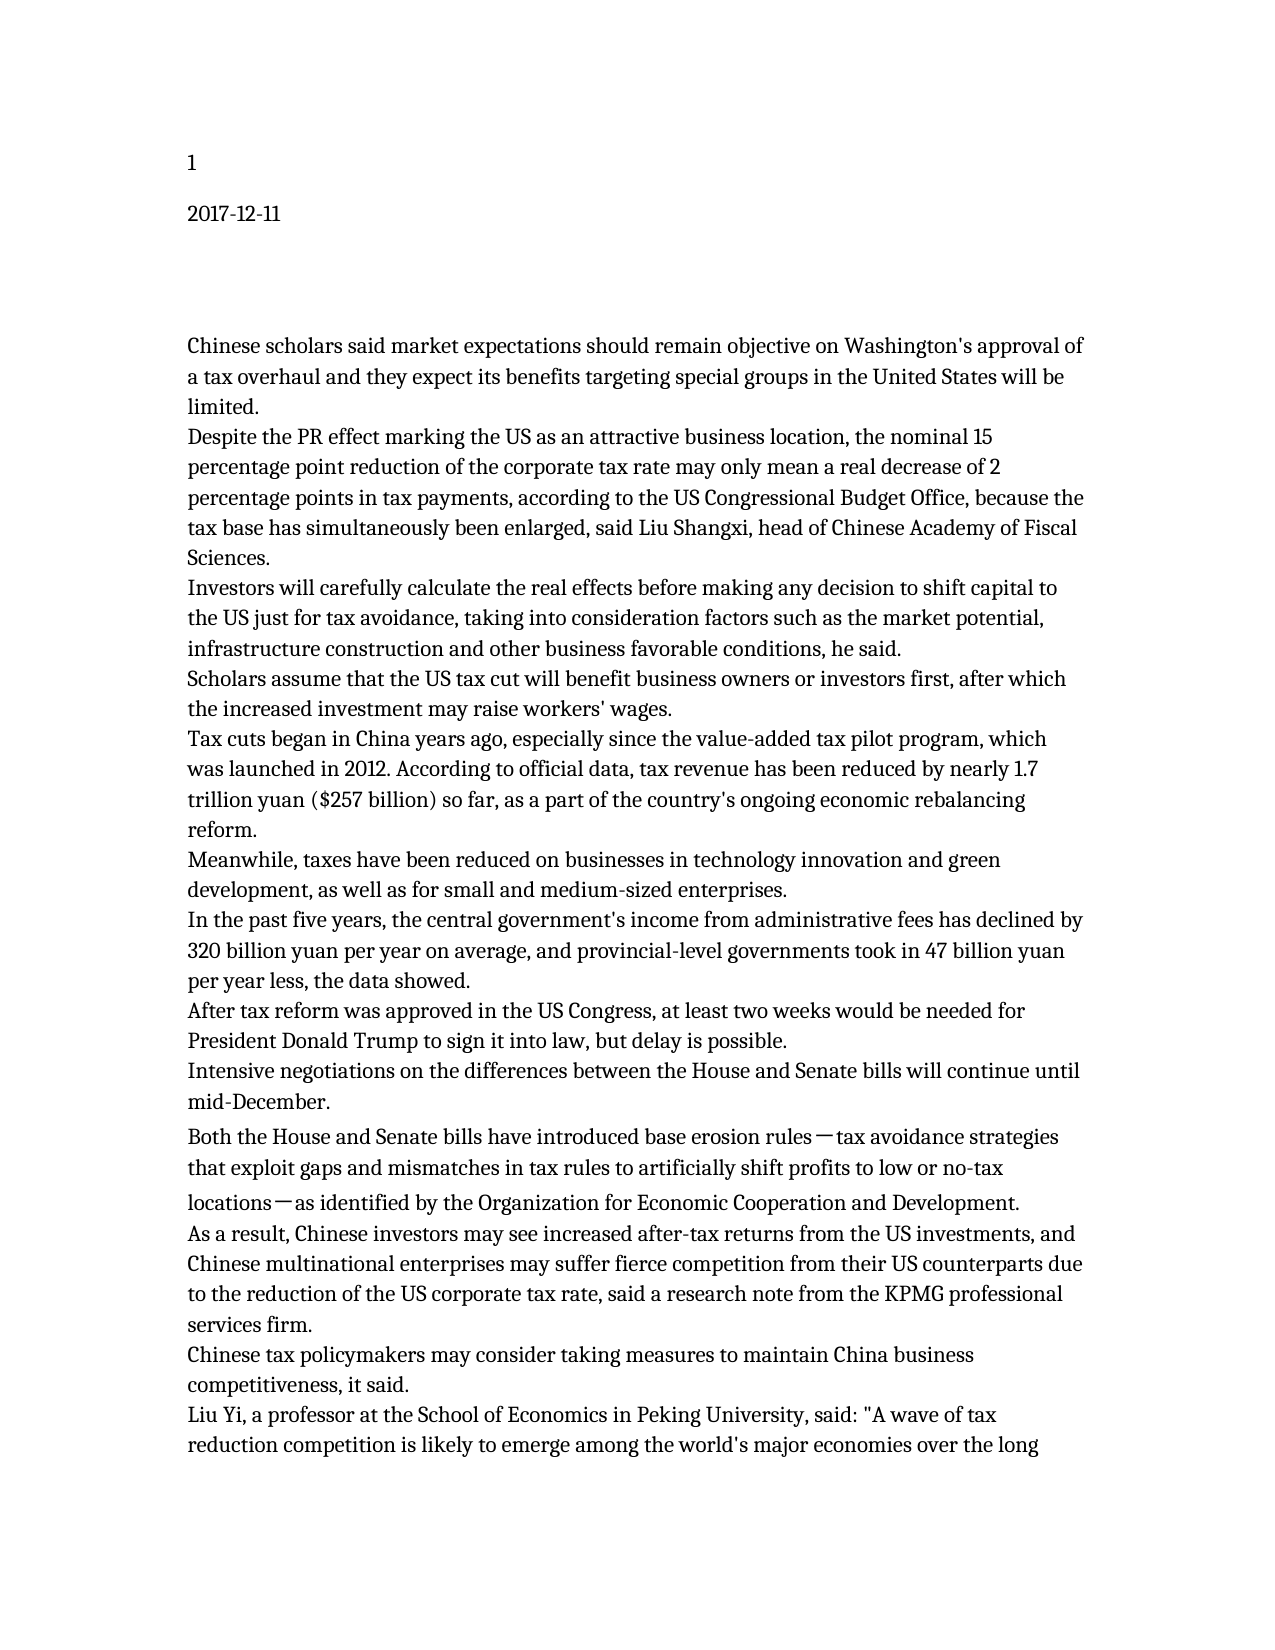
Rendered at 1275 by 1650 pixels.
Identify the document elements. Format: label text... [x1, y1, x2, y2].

text 1 [187, 150, 1087, 176]
text 2017-12-11 [187, 201, 1087, 227]
